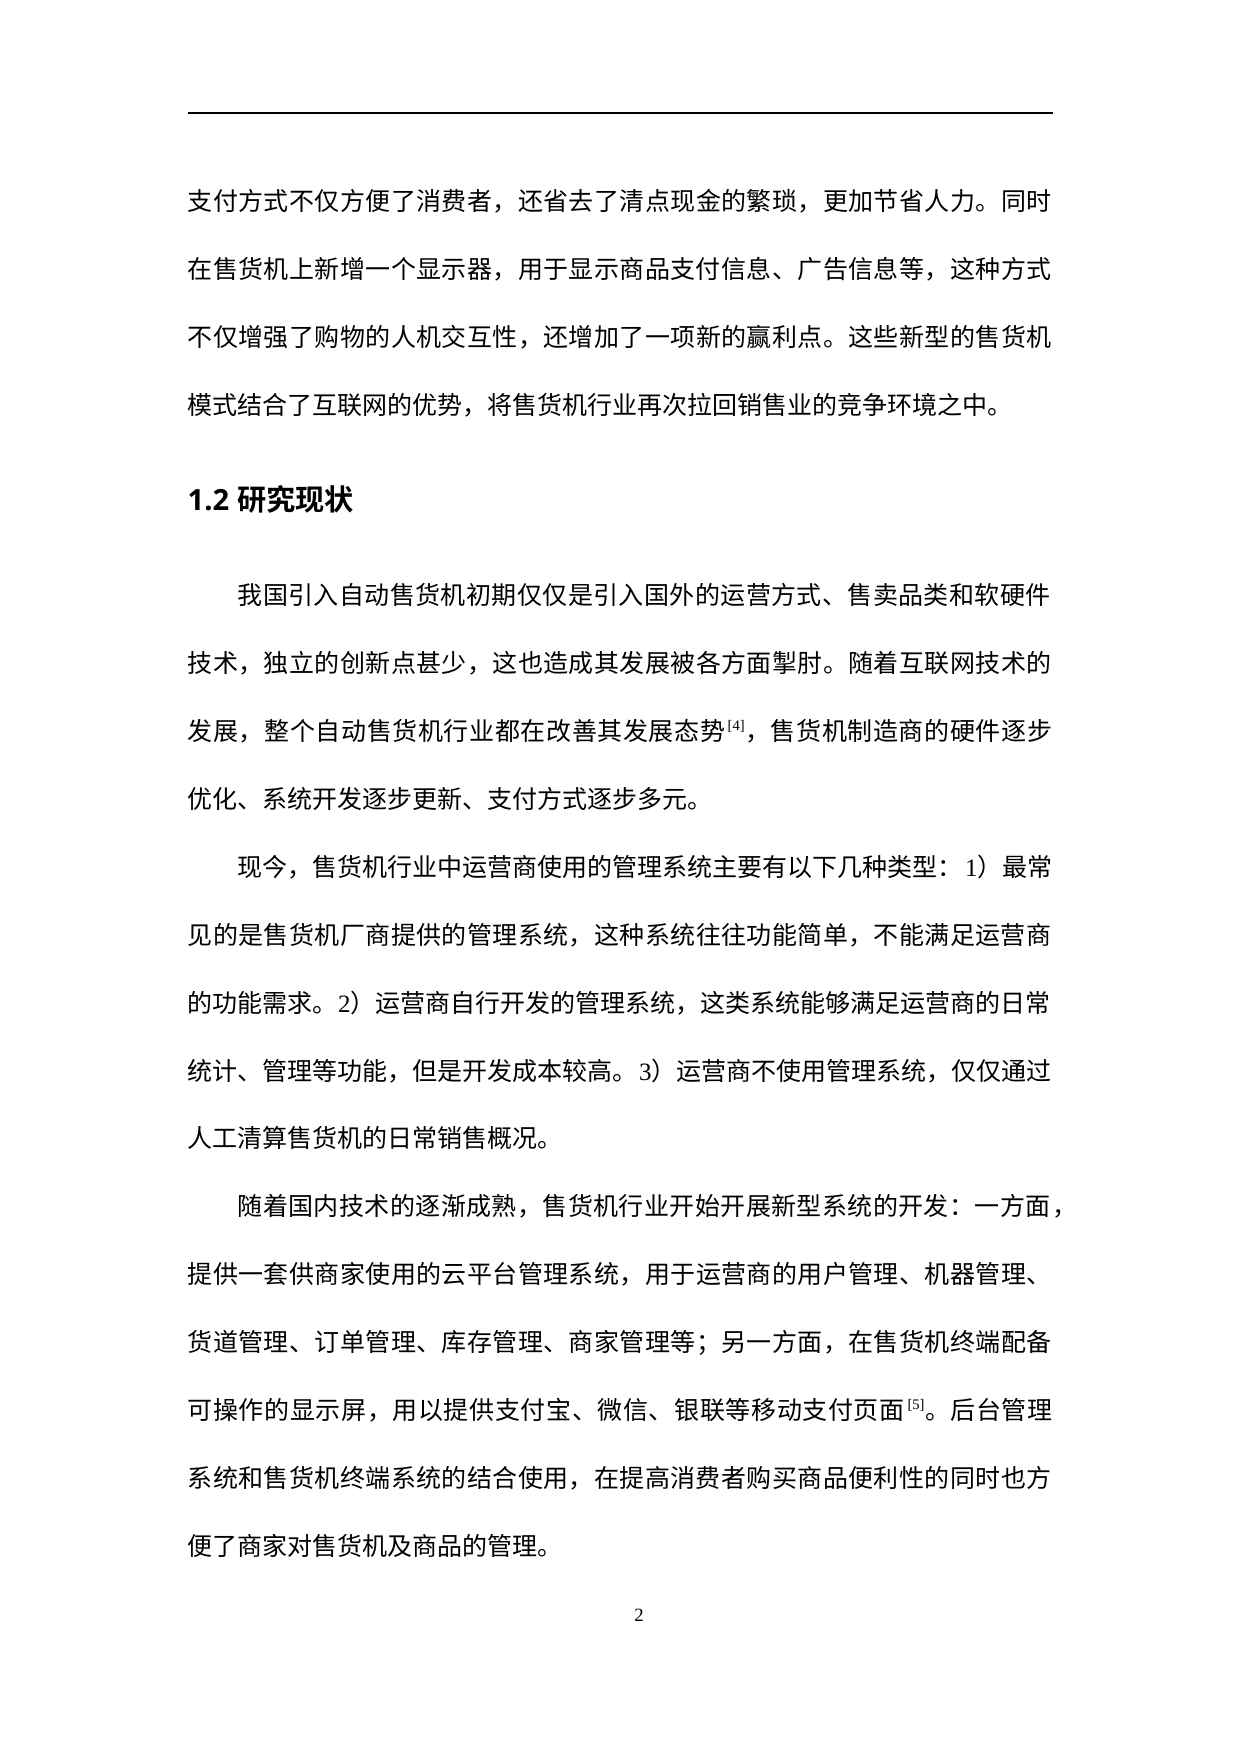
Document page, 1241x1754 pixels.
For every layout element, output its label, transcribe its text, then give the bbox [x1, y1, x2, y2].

text 我国引入自动售货机初期仅仅是引入国外的运营方式、售卖品类和软硬件技术，独立的创新点甚少，这也造成其发展被各方面掣肘。随着互联网技术的发展，整个自动售货机行业都在改善其发展态势[]，售货机制造商的硬件逐步优化、系统开发逐步更新、支付方式逐步多元。 [187, 560, 1053, 831]
text 随着国内技术的逐渐成熟，售货机行业开始开展新型系统的开发：一方面，提供一套供商家使用的云平台管理系统，用于运营商的用户管理、机器管理、货道管理、订单管理、库存管理、商家管理等；另一方面，在售货机终端配备可操作的显示屏，用以提供支付宝、微信、银联等移动支付页面[]。后台管理系统和售货机终端系统的结合使用，在提高消费者购买商品便利性的同时也方便了商家对售货机及商品的管理。 [187, 1171, 1053, 1578]
subtitle 1.2 研究现状 [187, 465, 1053, 533]
text 现今，售货机行业中运营商使用的管理系统主要有以下几种类型：1）最常见的是售货机厂商提供的管理系统，这种系统往往功能简单，不能满足运营商的功能需求。2）运营商自行开发的管理系统，这类系统能够满足运营商的日常统计、管理等功能，但是开发成本较高。3）运营商不使用管理系统，仅仅通过人工清算售货机的日常销售概况。 [187, 831, 1053, 1171]
